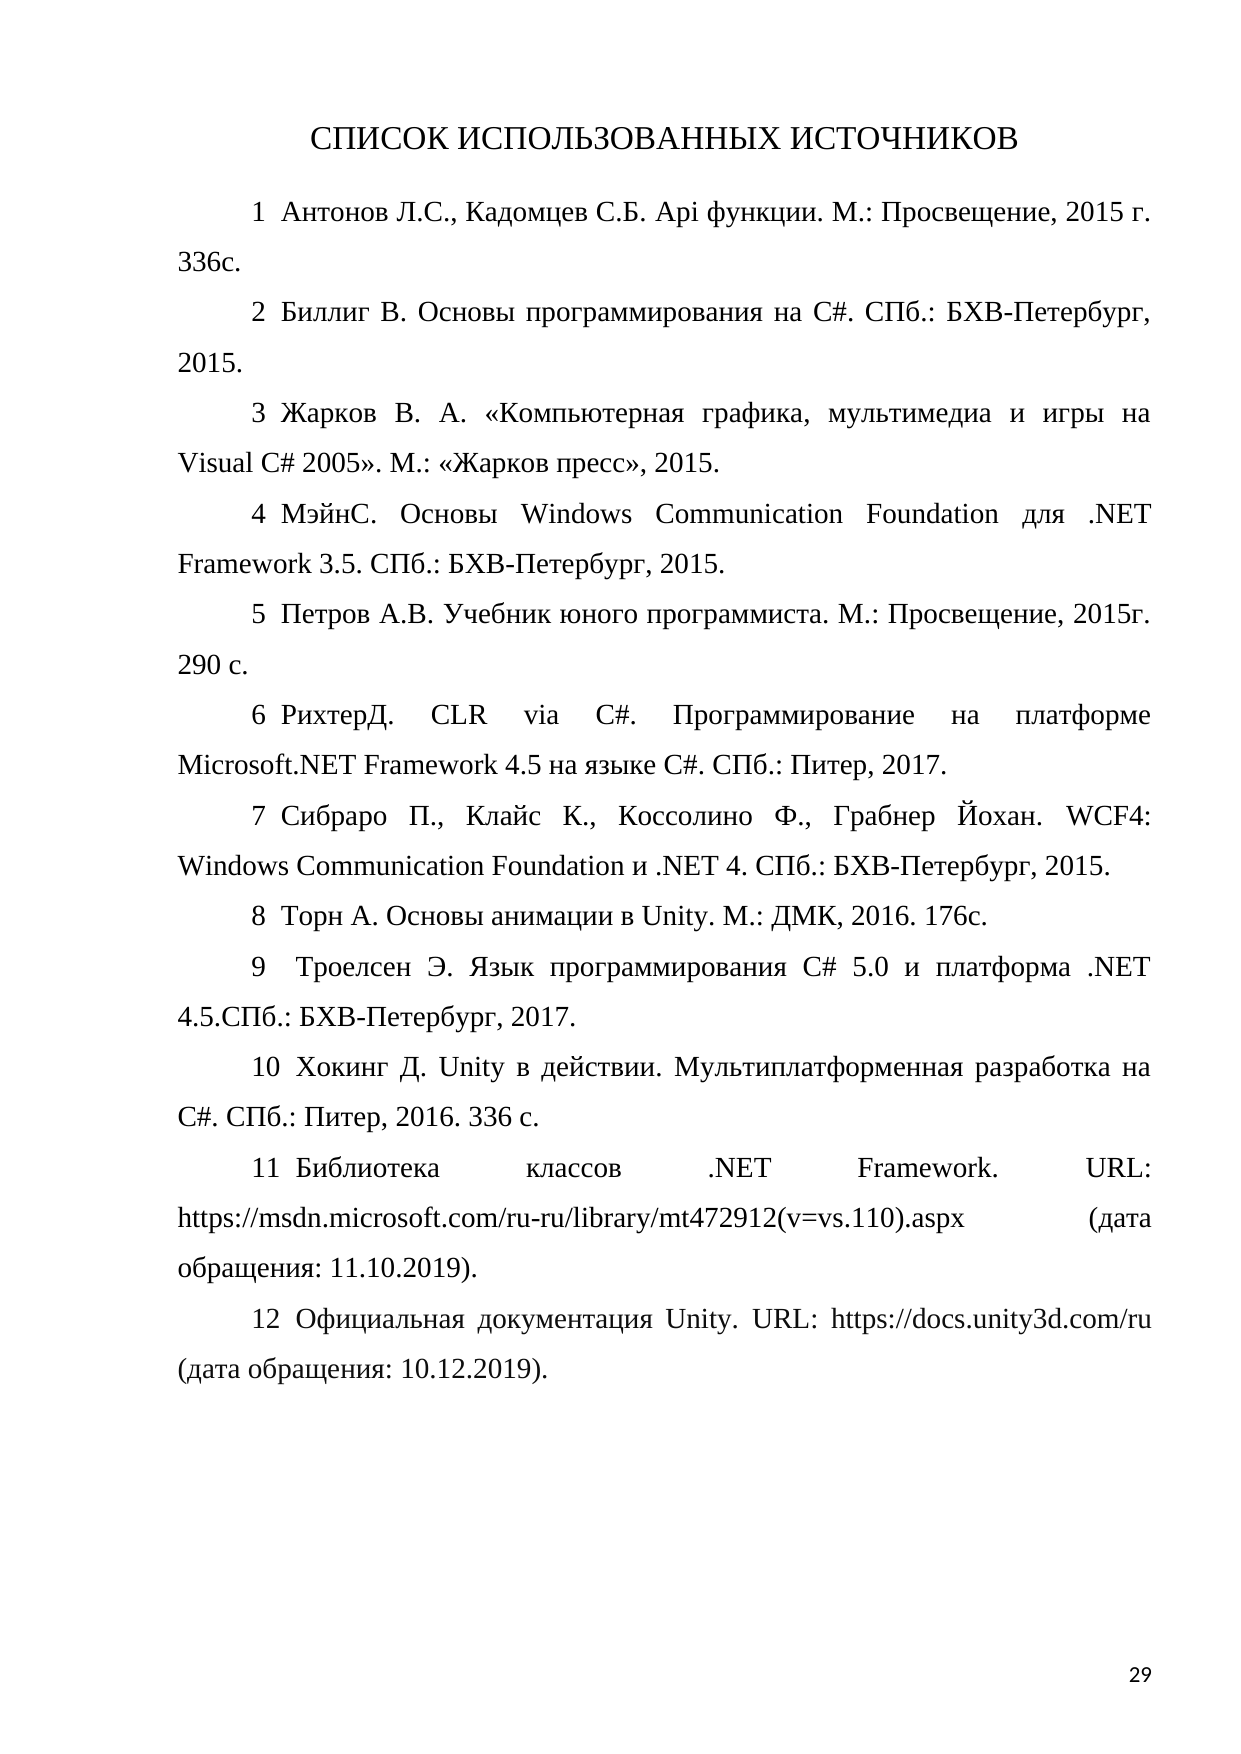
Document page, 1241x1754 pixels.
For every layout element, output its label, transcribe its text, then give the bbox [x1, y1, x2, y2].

list Петров А.В. Учебник юного программиста. М.: Просвещение, 2015г. 290 с. [177, 596, 1152, 680]
text СПИСОК ИСПОЛЬЗОВАННЫХ ИСТОЧНИКОВ [177, 118, 1152, 156]
list Биллиг В. Основы программирования на С#. СПб.: БХВ-Петербург, 2015. [177, 294, 1152, 378]
list Торн А. Основы анимации в Unity. М.: ДМК, 2016. 176с. [177, 898, 1152, 932]
list Жарков В. А. «Компьютерная графика, мультимедиа и игры на Visual C# 2005». М.: «Жарков пресс», 2015. [177, 395, 1152, 479]
list РихтерД. CLR via C#. Программирование на платформе Microsoft.NET Framework 4.5 на языке C#. СПб.: Питер, 2017. [177, 697, 1152, 781]
list Официальная документация Unity. URL: https://docs.unity3d.com/ru (дата обращения: 10.12.2019). [177, 1301, 1152, 1385]
list МэйнС. Основы Windows Communication Foundation для .NET Framework 3.5. СПб.: БХВ-Петербург, 2015. [177, 496, 1152, 580]
list Сибраро П., Клайс К., Коссолино Ф., Грабнер Йохан. WCF4: Windows Communication Foundation и .NET 4. СПб.: БХВ-Петербург, 2015. [177, 798, 1152, 882]
list Троелсен Э. Язык программирования С# 5.0 и платформа .NET 4.5.СПб.: БХВ-Петербург, 2017. [177, 949, 1152, 1032]
list Хокинг Д. Unity в действии. Мультиплатформенная разработка на C#. СПб.: Питер, 2016. 336 с. [177, 1049, 1152, 1133]
list Антонов Л.С., Кадомцев С.Б. Api функции. М.: Просвещение, 2015 г. 336с. [177, 194, 1152, 278]
list Библиотека классов .NET Framework. URL: https://msdn.microsoft.com/ru-ru/library/mt472912(v=vs.110).aspx (дата обращения: 11.10.2019). [177, 1150, 1152, 1284]
